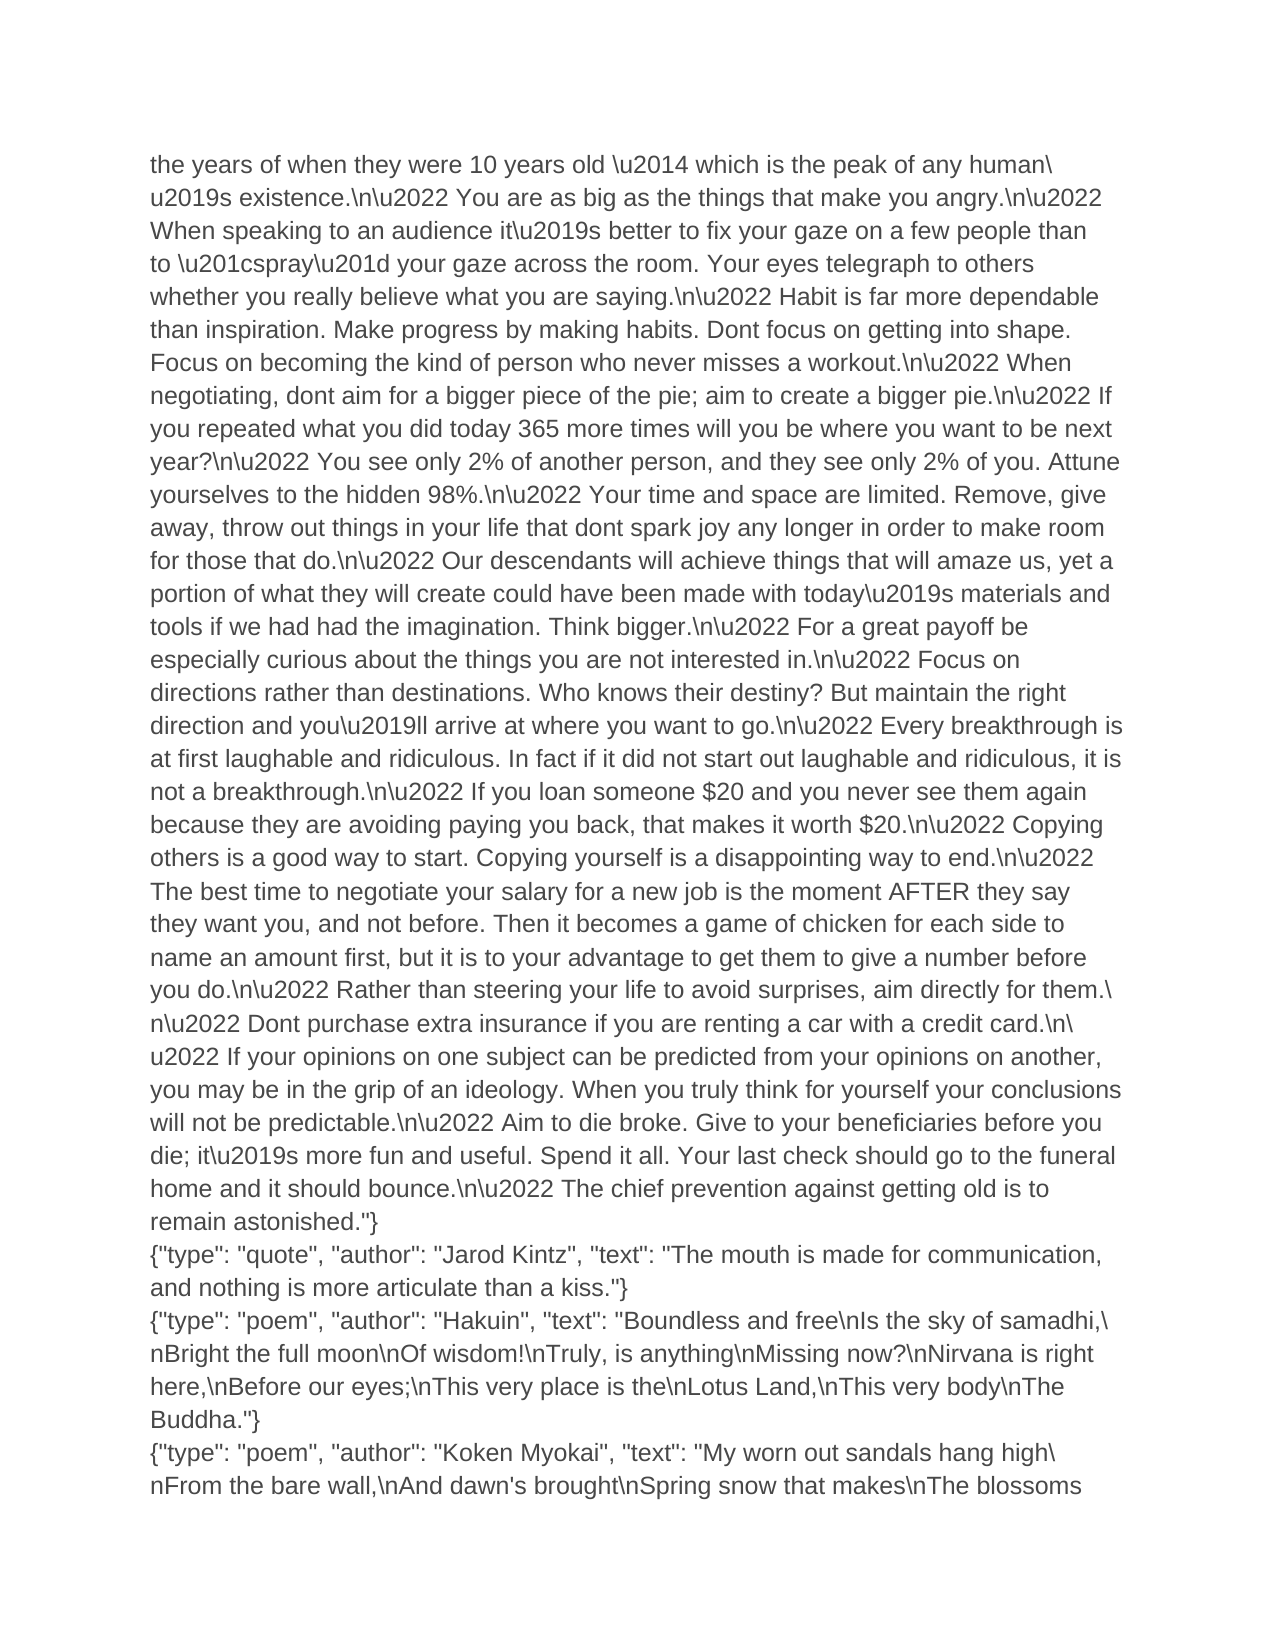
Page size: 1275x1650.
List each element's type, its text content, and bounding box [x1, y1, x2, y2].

text {"type": "poem", "author": "Hakuin", "text": "Boundless and free\nIs the sky of samadhi,\nBright the full moon\nOf wisdom!\nTruly, is anything\nMissing now?\nNirvana is right here,\nBefore our eyes;\nThis very place is the\nLotus Land,\nThis very body\nThe Buddha."} [150, 1306, 1125, 1433]
text {"type": "quote", "author": "Jarod Kintz", "text": "The mouth is made for communication, and nothing is more articulate than a kiss."} [150, 1240, 1125, 1301]
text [150, 150, 1125, 1235]
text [150, 1438, 1125, 1499]
